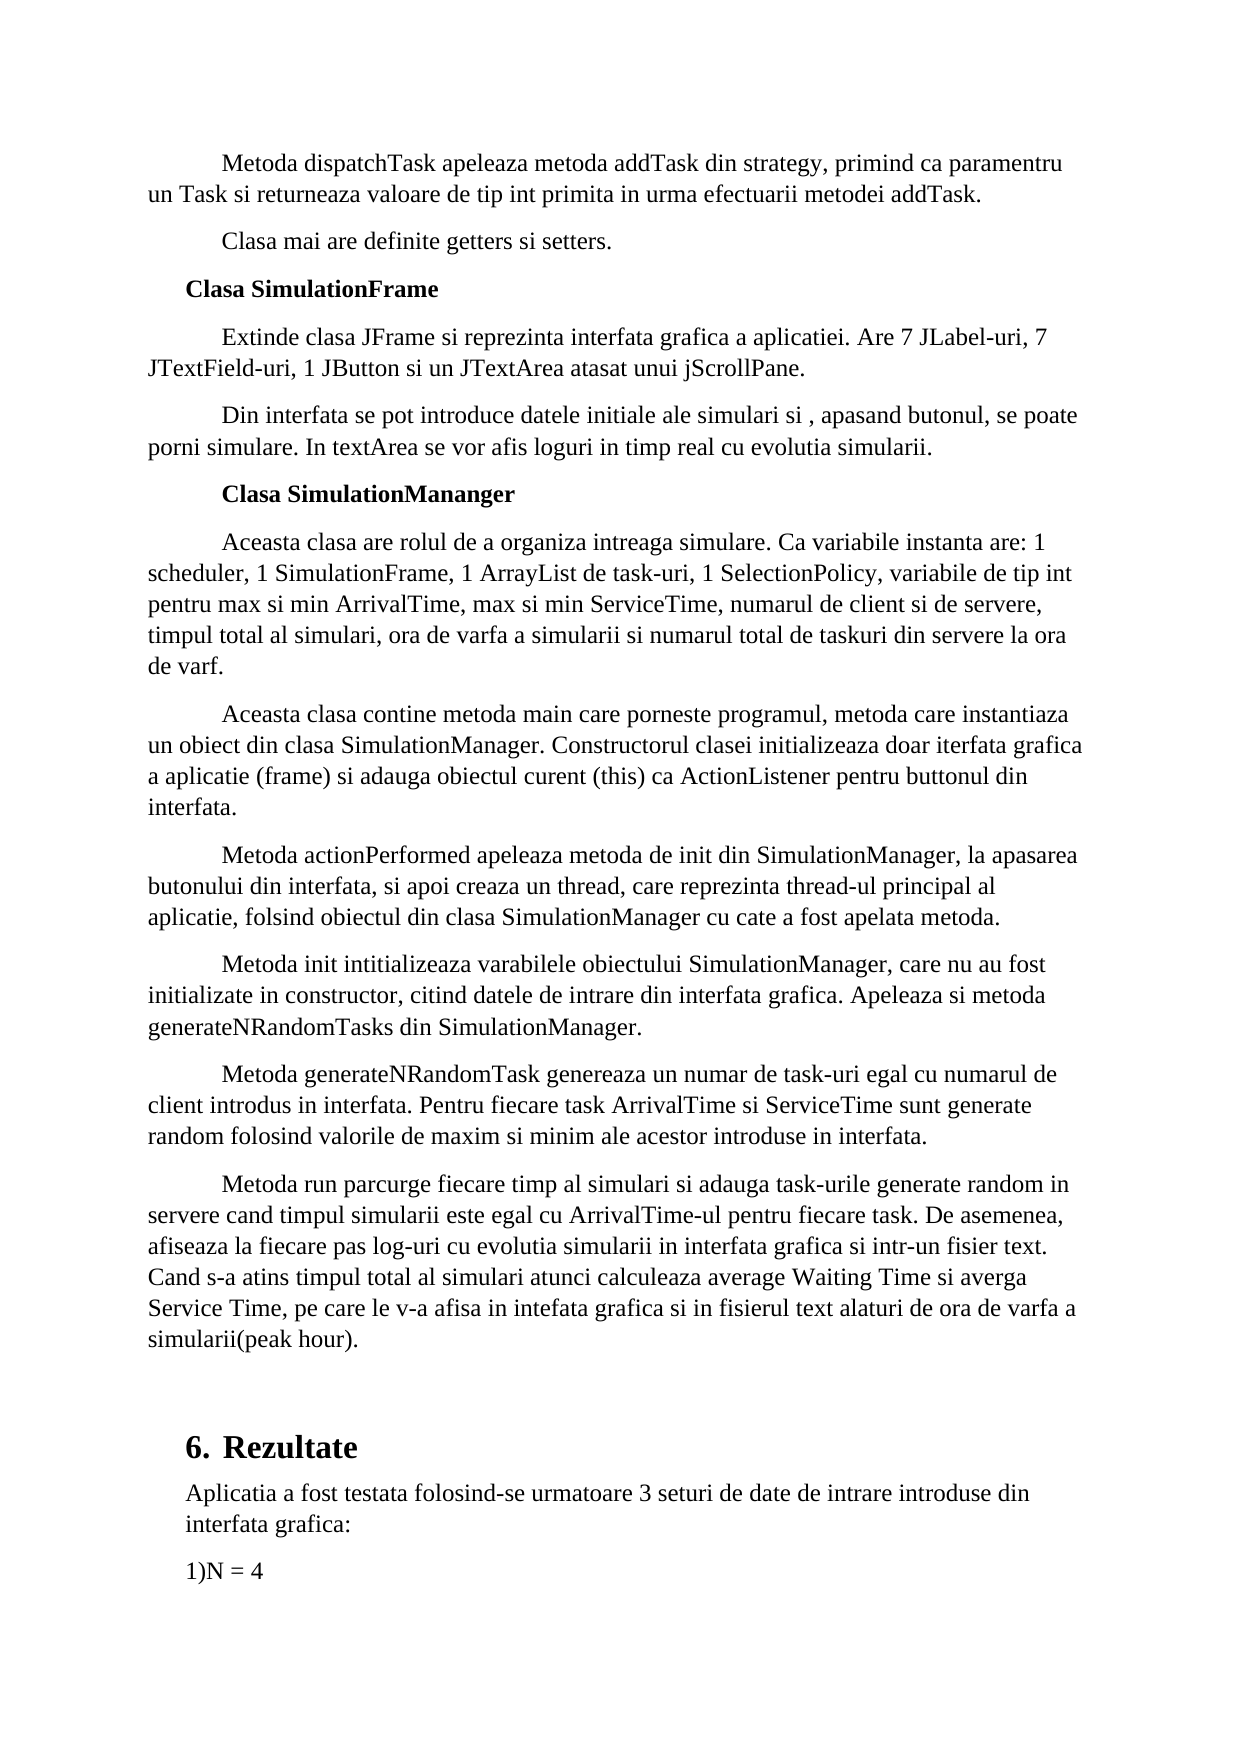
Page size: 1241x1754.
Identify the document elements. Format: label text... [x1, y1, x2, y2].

text 1)N = 4 [185, 1556, 1093, 1585]
text Aplicatia a fost testata folosind-se urmatoare 3 seturi de date de intrare introduse din interfata grafica: [185, 1478, 1093, 1537]
text Metoda dispatchTask apeleaza metoda addTask din strategy, primind ca paramentru un Task si returneaza valoare de tip int primita in urma efectuarii metodei addTask. [148, 148, 1093, 207]
text Aceasta clasa contine metoda main care porneste programul, metoda care instantiaza un obiect din clasa SimulationManager. Constructorul clasei initializeaza doar iterfata grafica a aplicatie (frame) si adauga obiectul curent (this) ca ActionListener pentru buttonul din interfata. [148, 699, 1093, 821]
text Clasa SimulationFrame [148, 274, 1093, 303]
text Metoda init intitializeaza varabilele obiectului SimulationManager, care nu au fost initializate in constructor, citind datele de intrare din interfata grafica. Apeleaza si metoda generateNRandomTasks din SimulationManager. [148, 949, 1093, 1040]
text Din interfata se pot introduce datele initiale ale simulari si , apasand butonul, se poate porni simulare. In textArea se vor afis loguri in timp real cu evolutia simularii. [148, 401, 1093, 460]
text Metoda actionPerformed apeleaza metoda de init din SimulationManager, la apasarea butonului din interfata, si apoi creaza un thread, care reprezinta thread-ul principal al aplicatie, folsind obiectul din clasa SimulationManager cu cate a fost apelata metoda. [148, 840, 1093, 931]
text Aceasta clasa are rolul de a organiza intreaga simulare. Ca variabile instanta are: 1 scheduler, 1 SimulationFrame, 1 ArrayList de task-uri, 1 SelectionPolicy, variabile de tip int pentru max si min ArrivalTime, max si min ServiceTime, numarul de client si de servere, timpul total al simulari, ora de varfa a simularii si numarul total de taskuri din servere la ora de varf. [148, 527, 1093, 680]
subtitle Rezultate [185, 1427, 1093, 1466]
text Clasa SimulationMananger [148, 479, 1093, 508]
text Clasa mai are definite getters si setters. [148, 226, 1093, 255]
text Metoda run parcurge fiecare timp al simulari si adauga task-urile generate random in servere cand timpul simularii este egal cu ArrivalTime-ul pentru fiecare task. De asemenea, afiseaza la fiecare pas log-uri cu evolutia simularii in interfata grafica si intr-un fisier text. Cand s-a atins timpul total al simulari atunci calculeaza average Waiting Time si averga Service Time, pe care le v-a afisa in intefata grafica si in fisierul text alaturi de ora de varfa a simularii(peak hour). [148, 1169, 1093, 1353]
text Metoda generateNRandomTask genereaza un numar de task-uri egal cu numarul de client introdus in interfata. Pentru fiecare task ArrivalTime si ServiceTime sunt generate random folosind valorile de maxim si minim ale acestor introduse in interfata. [148, 1059, 1093, 1150]
text Extinde clasa JFrame si reprezinta interfata grafica a aplicatiei. Are 7 JLabel-uri, 7 JTextField-uri, 1 JButton si un JTextArea atasat unui jScrollPane. [148, 322, 1093, 382]
